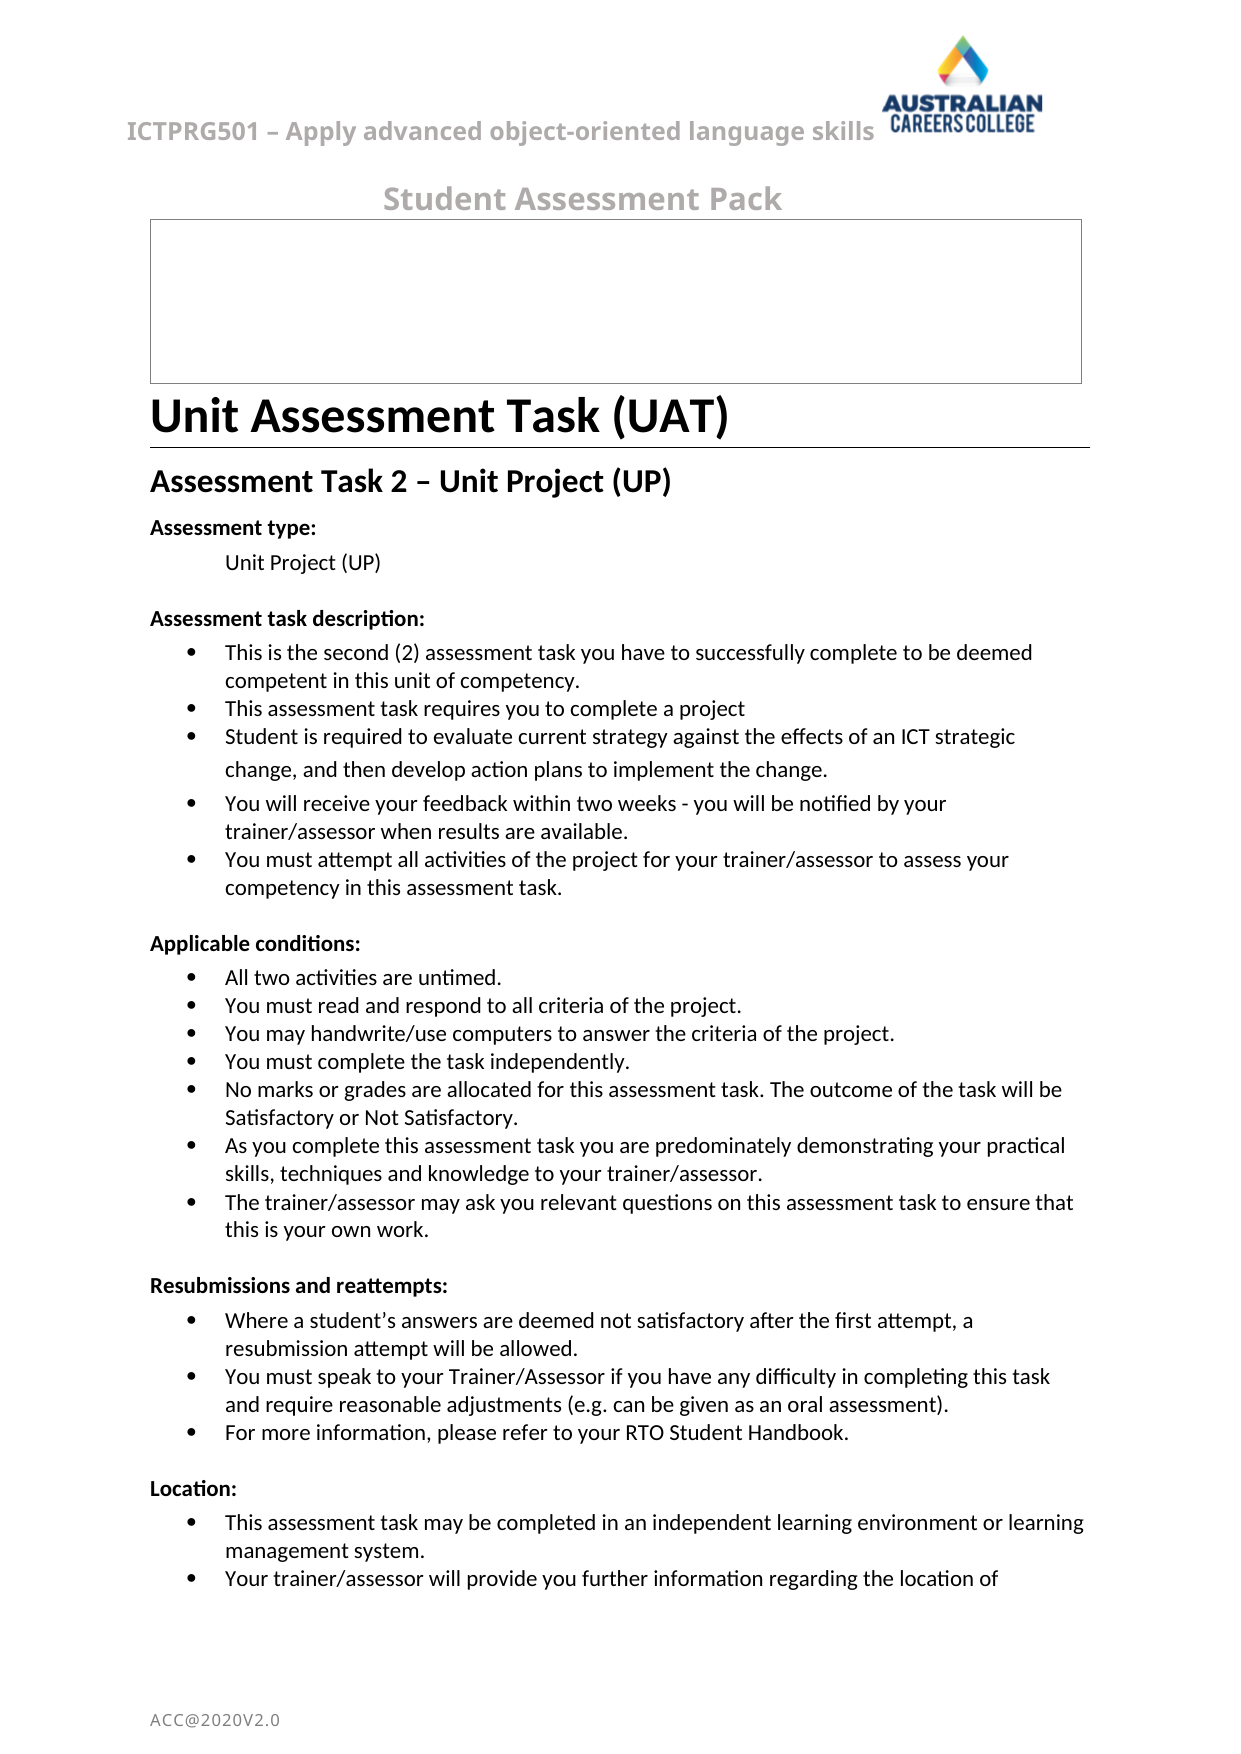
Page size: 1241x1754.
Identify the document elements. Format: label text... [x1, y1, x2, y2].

list You must complete the task independently. [187, 1047, 1090, 1076]
list You must read and respond to all criteria of the project. [187, 991, 1090, 1019]
list This assessment task may be completed in an independent learning environment or learning management system. [187, 1508, 1090, 1564]
text Applicable conditions: [150, 929, 1090, 957]
list As you complete this assessment task you are predominately demonstrating your practical skills, techniques and knowledge to your trainer/assessor. [187, 1132, 1090, 1188]
list Unit Project (UP) [225, 548, 1090, 576]
subtitle Unit Assessment Task (UAT) [150, 383, 1090, 447]
list This is the second (2) assessment task you have to successfully complete to be deemed competent in this unit of competency. [187, 638, 1090, 694]
list Where a student’s answers are deemed not satisfactory after the first attempt, a resubmission attempt will be allowed. [187, 1306, 1090, 1362]
list Student is required to evaluate current strategy against the effects of an ICT strategic change, and then develop action plans to implement the change. [187, 722, 1090, 783]
text Resubmissions and reattempts: [150, 1272, 1090, 1300]
list For more information, please refer to your RTO Student Handbook. [187, 1418, 1090, 1446]
text Location: [150, 1474, 1090, 1502]
text Assessment type: [150, 513, 1090, 541]
subtitle Assessment Task 2 – Unit Project (UP) [150, 460, 1090, 501]
list You will receive your feedback within two weeks - you will be notified by your trainer/assessor when results are available. [187, 789, 1090, 845]
list You may handwrite/use computers to answer the criteria of the project. [187, 1019, 1090, 1047]
list This assessment task requires you to complete a project [187, 694, 1090, 722]
list You must attempt all activities of the project for your trainer/assessor to assess your competency in this assessment task. [187, 845, 1090, 901]
text Assessment task description: [150, 604, 1090, 632]
list The trainer/assessor may ask you relevant questions on this assessment task to ensure that this is your own work. [187, 1188, 1090, 1244]
picture [875, 29, 1049, 141]
table_cell [151, 220, 1081, 382]
list Your trainer/assessor will provide you further information regarding the location of completing this assessment task. [187, 1564, 1090, 1592]
list You must speak to your Trainer/Assessor if you have any difficulty in completing this task and require reasonable adjustments (e.g. can be given as an oral assessment). [187, 1362, 1090, 1418]
list No marks or grades are allocated for this assessment task. The outcome of the task will be Satisfactory or Not Satisfactory. [187, 1076, 1090, 1132]
list All two activities are untimed. [187, 963, 1090, 991]
